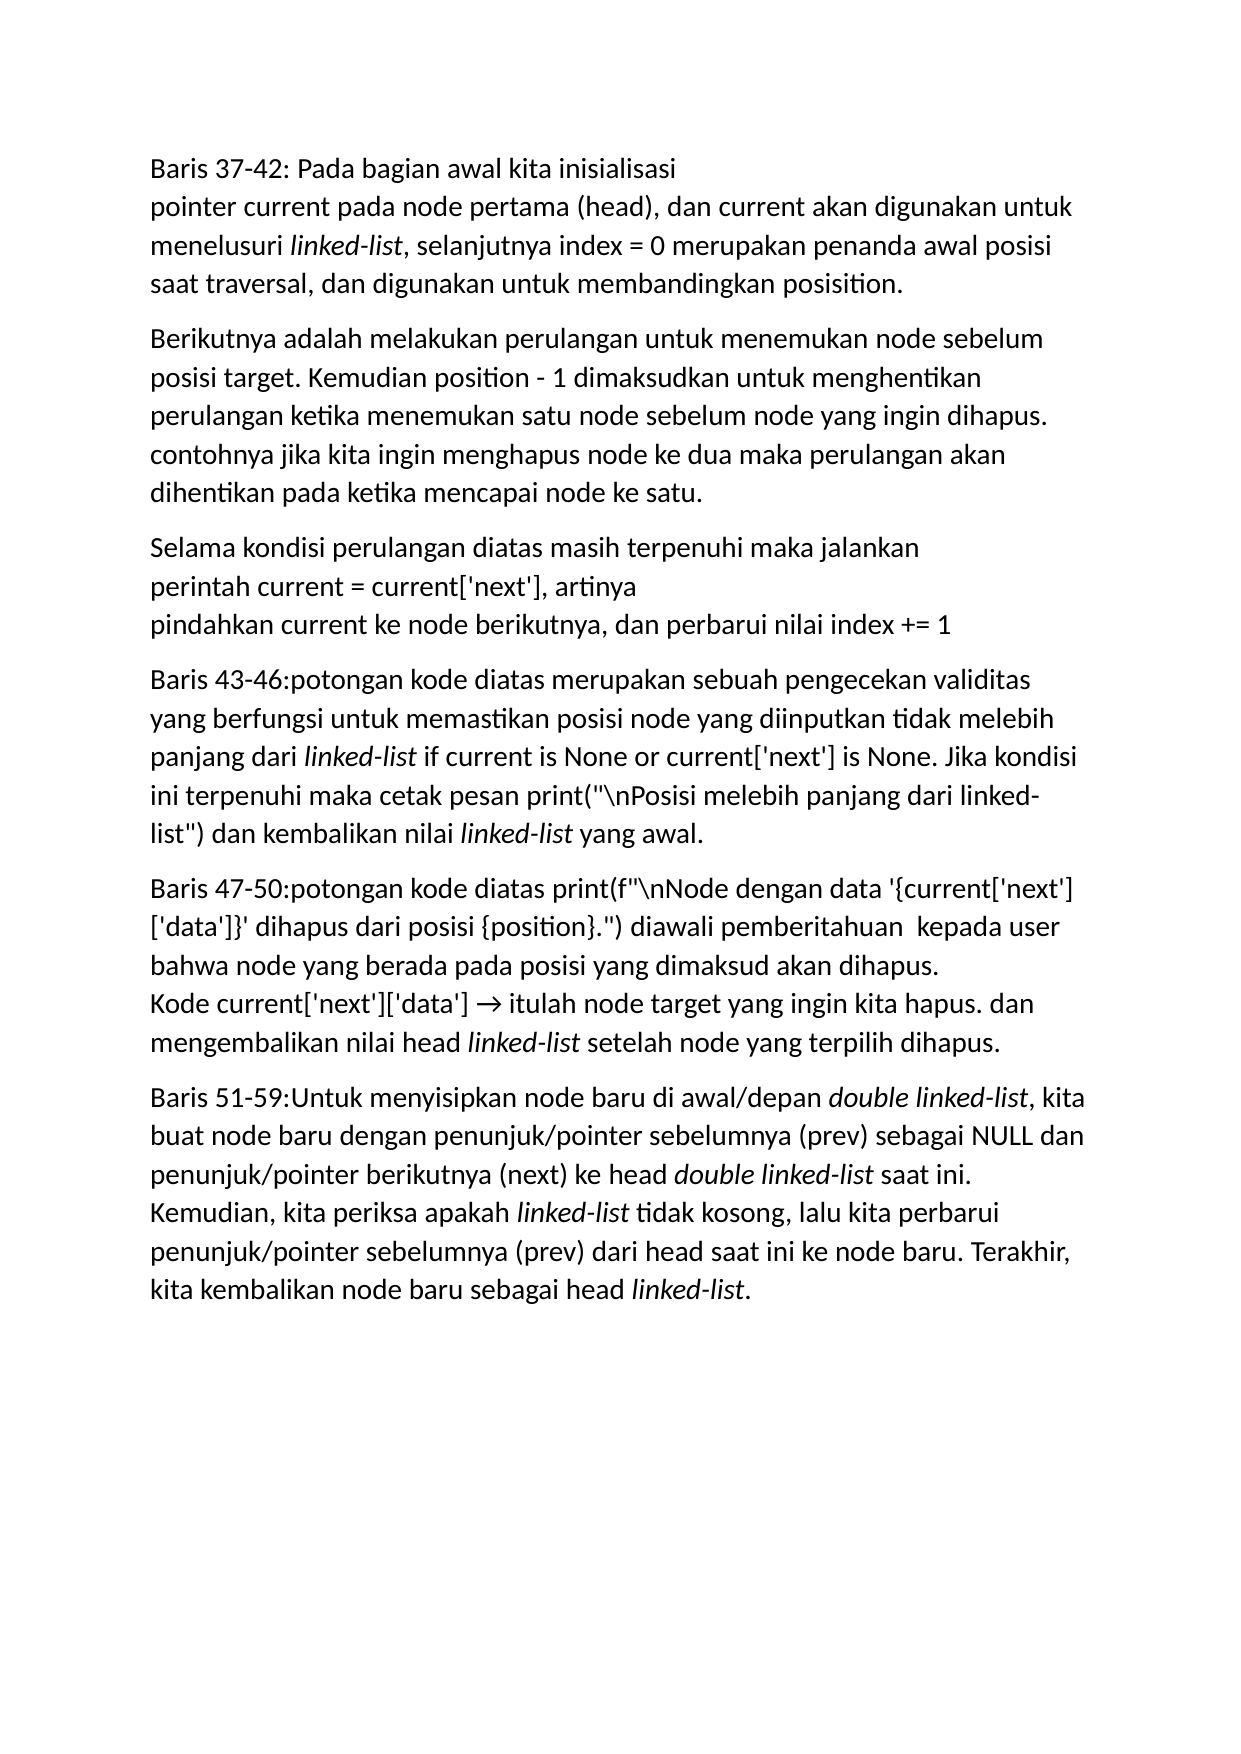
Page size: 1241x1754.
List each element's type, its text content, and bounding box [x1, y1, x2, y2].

text Baris 37-42: Pada bagian awal kita inisialisasi pointer current pada node pertama (head), dan current akan digunakan untuk menelusuri linked-list, selanjutnya index = 0 merupakan penanda awal posisi saat traversal, dan digunakan untuk membandingkan posisition. [150, 150, 1090, 301]
text Berikutnya adalah melakukan perulangan untuk menemukan node sebelum posisi target. Kemudian position - 1 dimaksudkan untuk menghentikan perulangan ketika menemukan satu node sebelum node yang ingin dihapus. contohnya jika kita ingin menghapus node ke dua maka perulangan akan dihentikan pada ketika mencapai node ke satu. [150, 320, 1090, 510]
text Baris 51-59:Untuk menyisipkan node baru di awal/depan double linked-list, kita buat node baru dengan penunjuk/pointer sebelumnya (prev) sebagai NULL dan penunjuk/pointer berikutnya (next) ke head double linked-list saat ini. Kemudian, kita periksa apakah linked-list tidak kosong, lalu kita perbarui penunjuk/pointer sebelumnya (prev) dari head saat ini ke node baru. Terakhir, kita kembalikan node baru sebagai head linked-list. [150, 1079, 1090, 1307]
text Baris 47-50:potongan kode diatas print(f"\nNode dengan data '{current['next']['data']}' dihapus dari posisi {position}.") diawali pemberitahuan kepada user bahwa node yang berada pada posisi yang dimaksud akan dihapus. Kode current['next']['data'] → itulah node target yang ingin kita hapus. dan mengembalikan nilai head linked-list setelah node yang terpilih dihapus. [150, 870, 1090, 1059]
text Baris 43-46:potongan kode diatas merupakan sebuah pengecekan validitas yang berfungsi untuk memastikan posisi node yang diinputkan tidak melebih panjang dari linked-list if current is None or current['next'] is None. Jika kondisi ini terpenuhi maka cetak pesan print("\nPosisi melebih panjang dari linked-list") dan kembalikan nilai linked-list yang awal. [150, 661, 1090, 851]
text Selama kondisi perulangan diatas masih terpenuhi maka jalankan perintah current = current['next'], artinya pindahkan current ke node berikutnya, dan perbarui nilai index += 1 [150, 529, 1090, 642]
